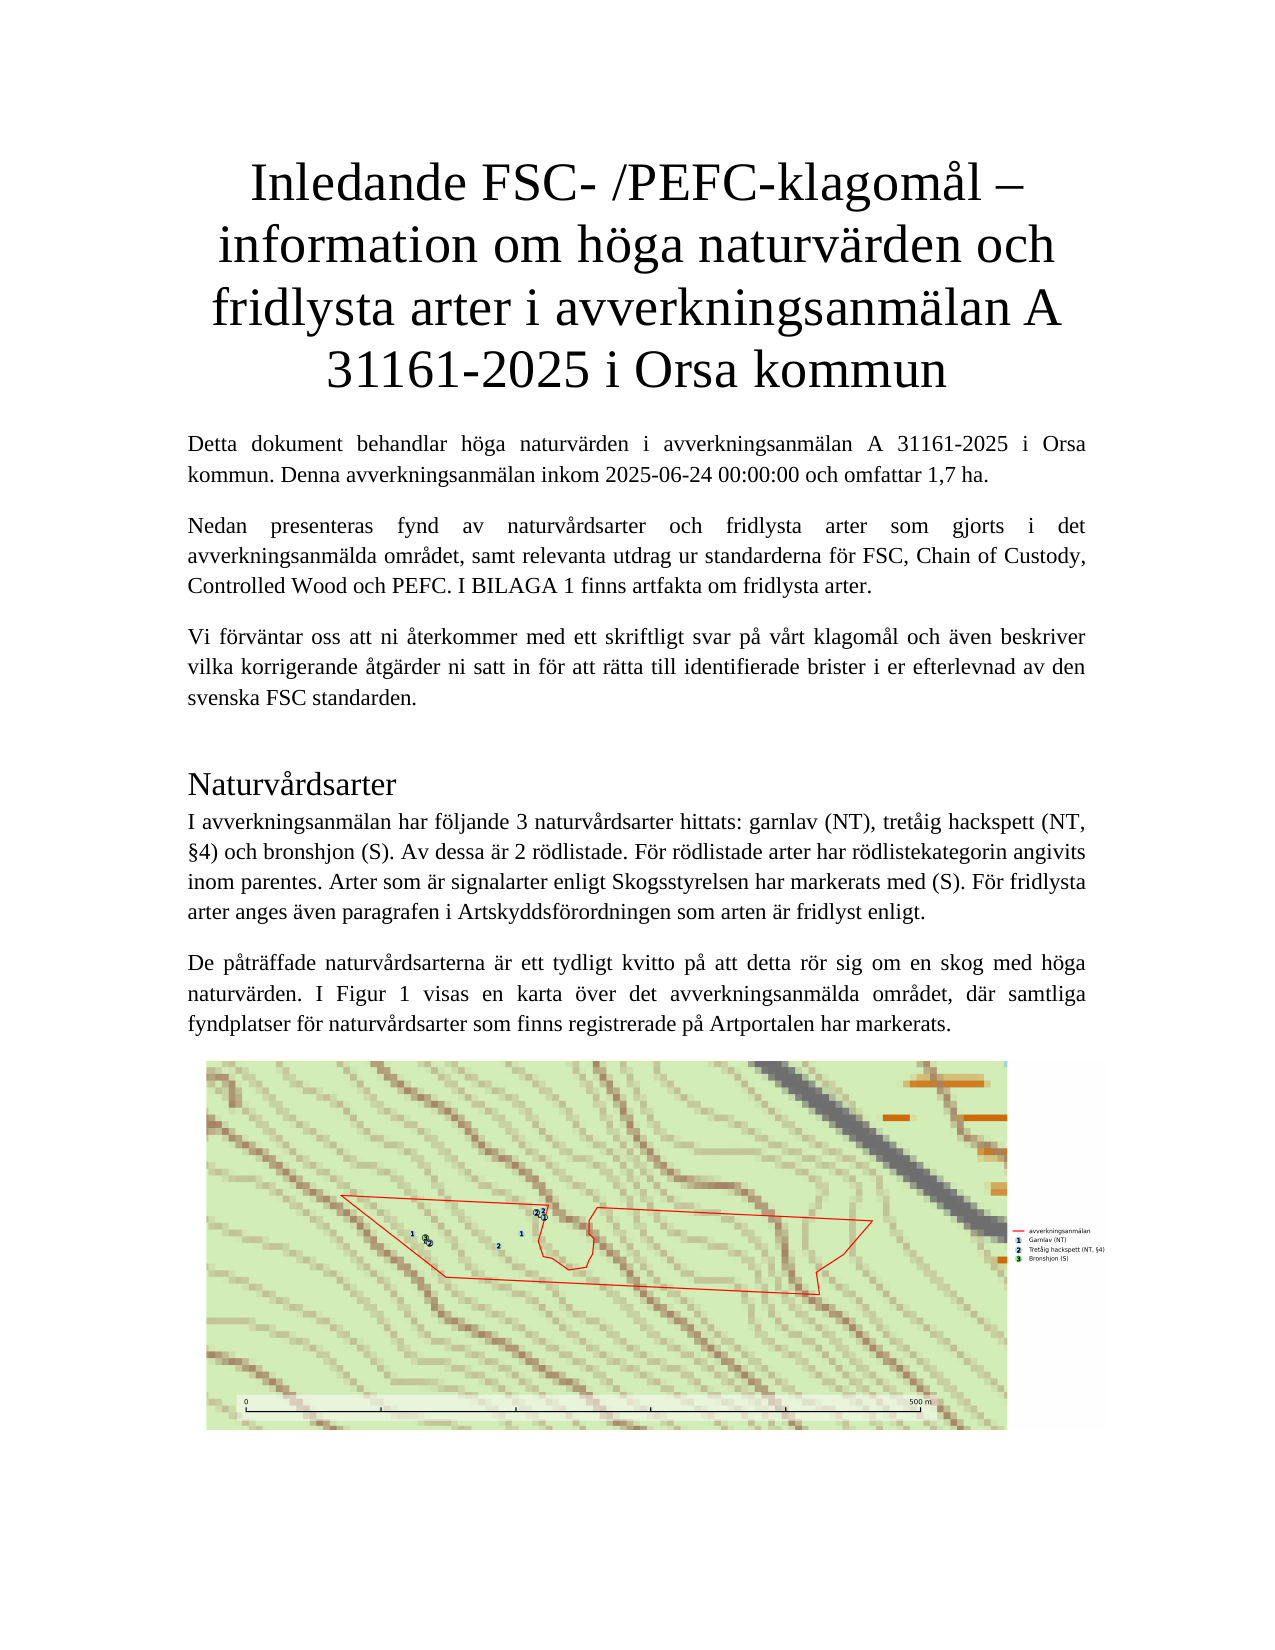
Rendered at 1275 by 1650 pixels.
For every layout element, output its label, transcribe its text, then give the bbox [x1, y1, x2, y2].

picture [206, 1061, 1107, 1430]
text Detta dokument behandlar höga naturvärden i avverkningsanmälan A 31161-2025 i Orsa kommun. Denna avverkningsanmälan inkom 2025-06-24 00:00:00 och omfattar 1,7 ha. [187, 430, 1087, 487]
text I avverkningsanmälan har följande 3 naturvårdsarter hittats: garnlav (NT), tretåig hackspett (NT, §4) och bronshjon (S). Av dessa är 2 rödlistade. För rödlistade arter har rödlistekategorin angivits inom parentes. Arter som är signalarter enligt Skogsstyrelsen har markerats med (S). För fridlysta arter anges även paragrafen i Artskyddsförordningen som arten är fridlyst enligt. [187, 808, 1087, 925]
subtitle Naturvårdsarter [187, 764, 1087, 802]
text De påträffade naturvårdsarterna är ett tydligt kvitto på att detta rör sig om en skog med höga naturvärden. I Figur 1 visas en karta över det avverkningsanmälda området, där samtliga fyndplatser för naturvårdsarter som finns registrerade på Artportalen har markerats. [187, 949, 1087, 1036]
text Nedan presenteras fynd av naturvårdsarter och fridlysta arter som gjorts i det avverkningsanmälda området, samt relevanta utdrag ur standarderna för FSC, Chain of Custody, Controlled Wood och PEFC. I BILAGA 1 finns artfakta om fridlysta arter. [187, 512, 1087, 598]
title Inledande FSC- /PEFC-klagomål – information om höga naturvärden och fridlysta arter i avverkningsanmälan A 31161-2025 i Orsa kommun [187, 150, 1087, 399]
text Vi förväntar oss att ni återkommer med ett skriftligt svar på vårt klagomål och även beskriver vilka korrigerande åtgärder ni satt in för att rätta till identifierade brister i er efterlevnad av den svenska FSC standarden. [187, 623, 1087, 710]
